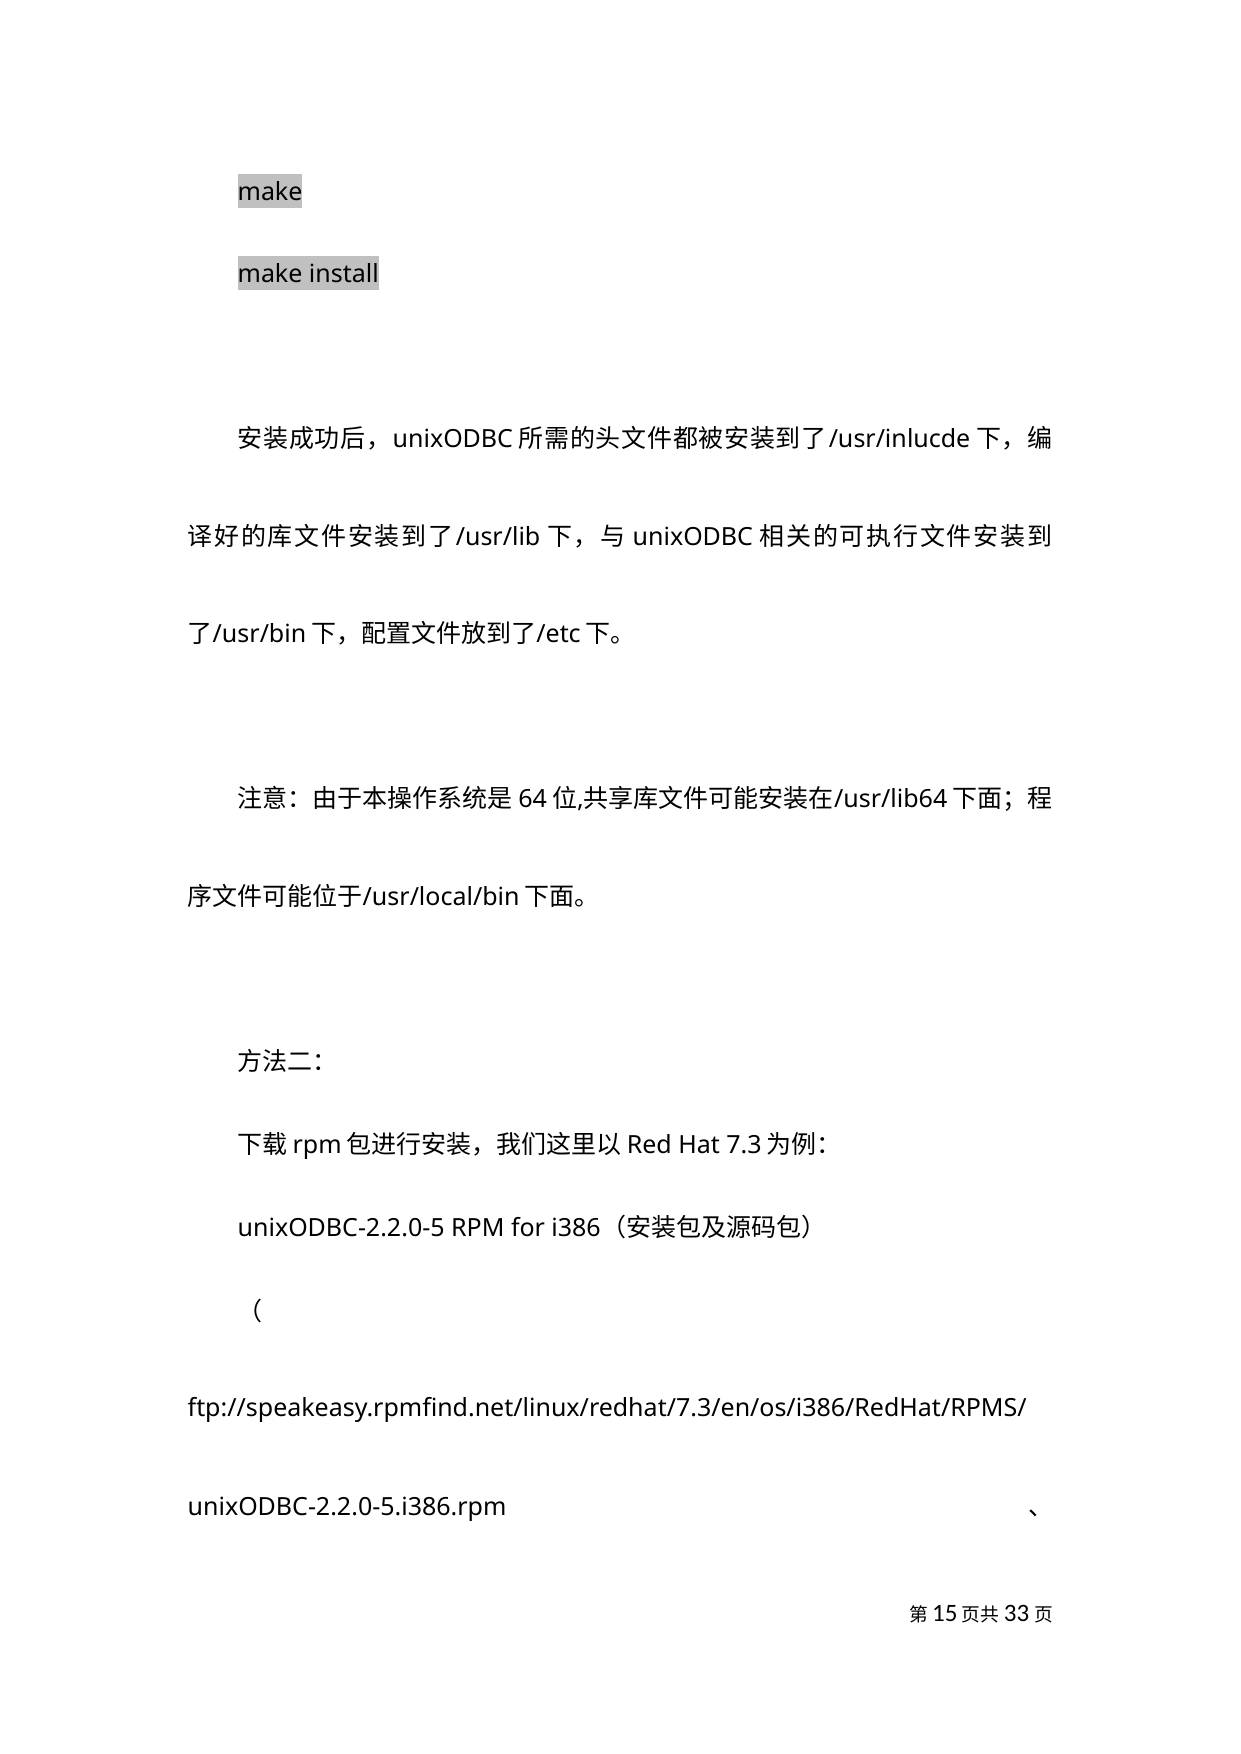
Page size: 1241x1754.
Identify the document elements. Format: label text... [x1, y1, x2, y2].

text 下载rpm包进行安装，我们这里以Red Hat 7.3为例： [187, 1110, 1053, 1175]
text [187, 1277, 1053, 1537]
text 安装成功后，unixODBC所需的头文件都被安装到了/usr/inlucde下，编译好的库文件安装到了/usr/lib下，与unixODBC相关的可执行文件安装到了/usr/bin下，配置文件放到了/etc下。 [187, 404, 1053, 664]
text make [187, 158, 1053, 223]
text 方法二： [187, 1027, 1053, 1092]
text unixODBC-2.2.0-5 RPM for i386（安装包及源码包） [187, 1193, 1053, 1258]
text make install [187, 241, 1053, 306]
text 注意：由于本操作系统是64位,共享库文件可能安装在/usr/lib64下面；程序文件可能位于/usr/local/bin下面。 [187, 764, 1053, 927]
